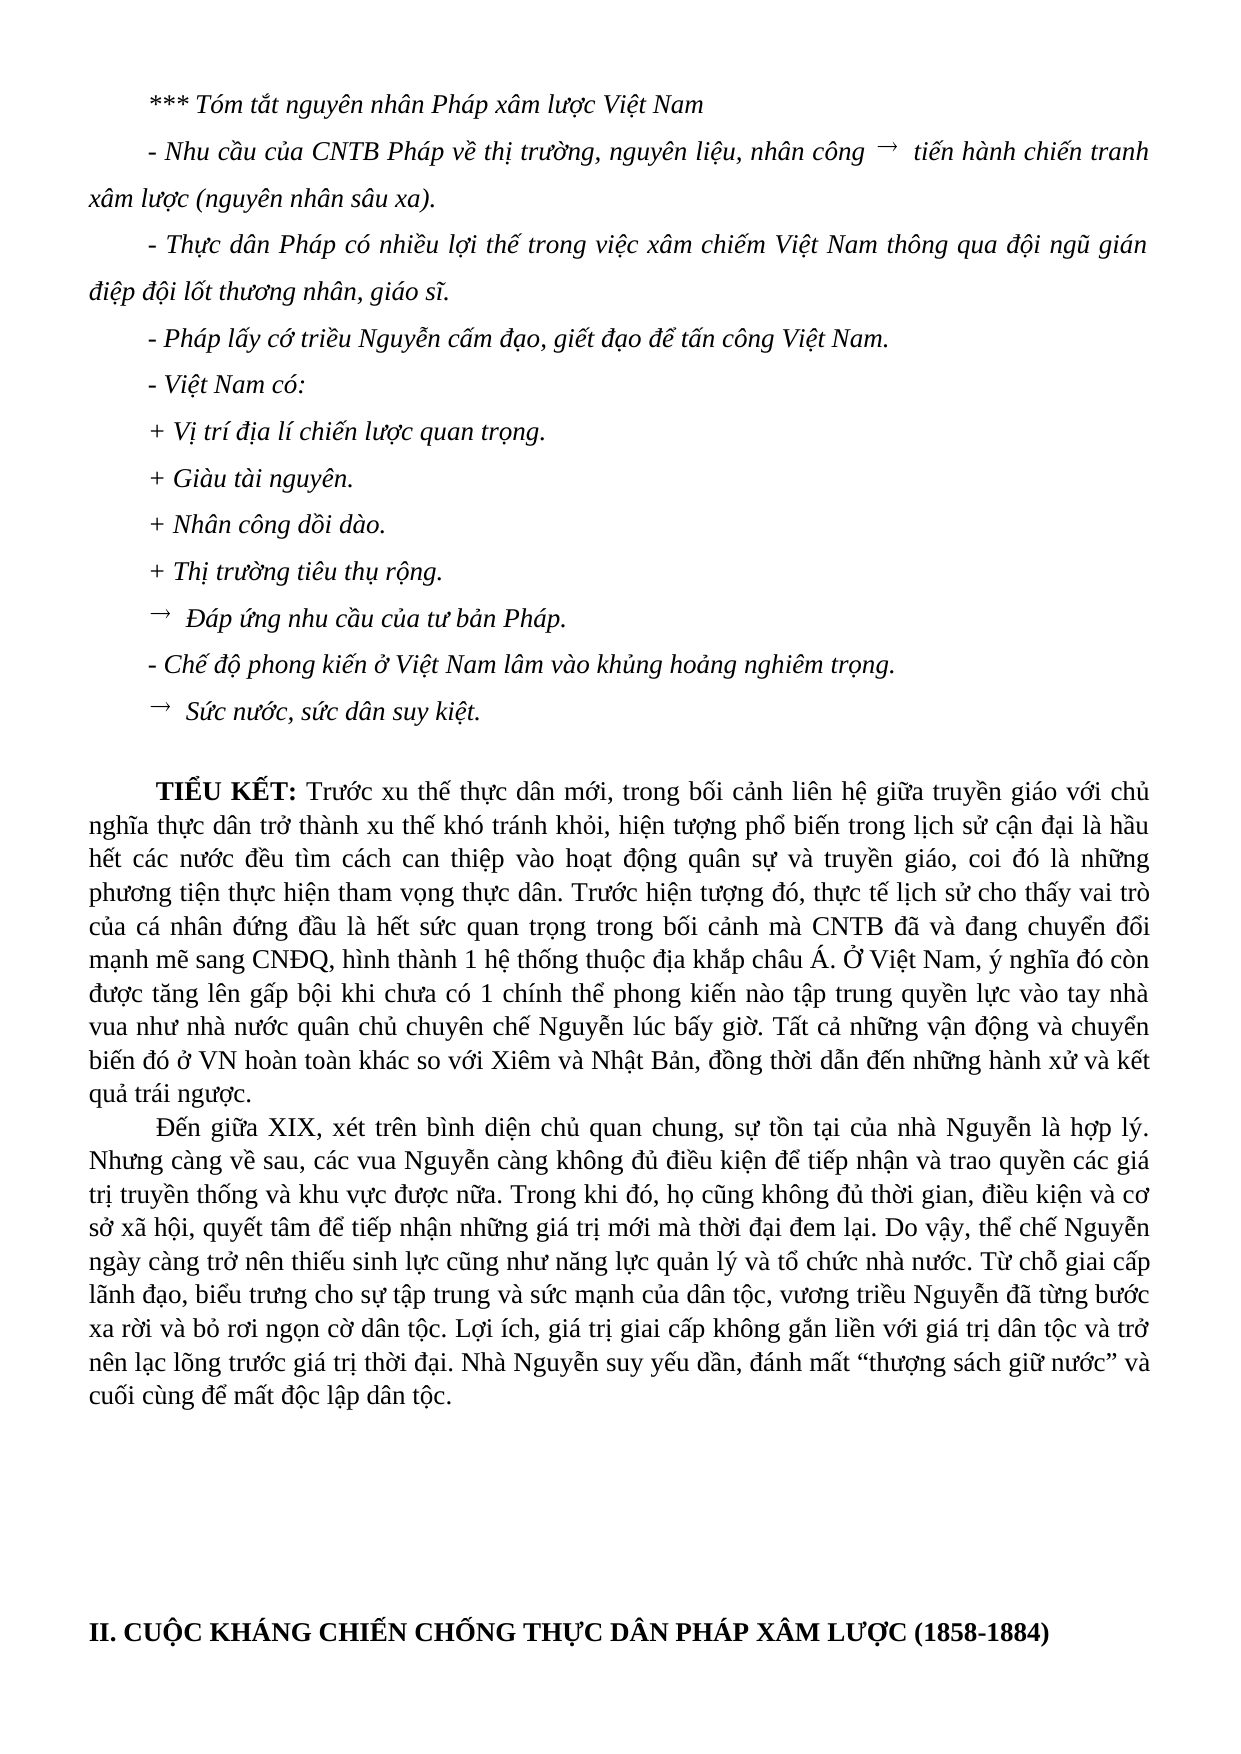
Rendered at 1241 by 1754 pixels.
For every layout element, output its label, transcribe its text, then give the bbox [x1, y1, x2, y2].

text - Việt Nam có: [88, 368, 1152, 400]
text *** Tóm tắt nguyên nhân Pháp xâm lược Việt Nam [88, 88, 1152, 120]
text + Thị trường tiêu thụ rộng. [88, 555, 1152, 586]
text Đáp ứng nhu cầu của tư bản Pháp. [88, 602, 1152, 633]
text - Pháp lấy cớ triều Nguyễn cấm đạo, giết đạo để tấn công Việt Nam. [88, 322, 1152, 353]
list TIỂU KẾT: Trước xu thế thực dân mới, trong bối cảnh liên hệ giữa truyền giáo với chủ nghĩa thực dân trở thành xu thế khó tránh khỏi, hiện tượng phổ biến trong lịch sử cận đại là hầu hết các nước đều tìm cách can thiệp vào hoạt động quân sự và truyền giáo, coi đó là những phương tiện thực hiện tham vọng thực dân. Trước hiện tượng đó, thực tế lịch sử cho thấy vai trò của cá nhân đứng đầu là hết sức quan trọng trong bối cảnh mà CNTB đã và đang chuyển đổi mạnh mẽ sang CNĐQ, hình thành 1 hệ thống thuộc địa khắp châu Á. Ở Việt Nam, ý nghĩa đó còn được tăng lên gấp bội khi chưa có 1 chính thể phong kiến nào tập trung quyền lực vào tay nhà vua như nhà nước quân chủ chuyên chế Nguyễn lúc bấy giờ. Tất cả những vận động và chuyển biến đó ở VN hoàn toàn khác so với Xiêm và Nhật Bản, đồng thời dẫn đến những hành xử và kết quả trái ngược. [88, 775, 1152, 1108]
text Sức nước, sức dân suy kiệt. [88, 695, 1152, 726]
text + Nhân công dồi dào. [88, 508, 1152, 540]
text + Vị trí địa lí chiến lược quan trọng. [88, 415, 1152, 446]
text - Thực dân Pháp có nhiều lợi thế trong việc xâm chiếm Việt Nam thông qua đội ngũ gián điệp đội lốt thương nhân, giáo sĩ. [88, 228, 1152, 306]
text II. CUỘC KHÁNG CHIẾN CHỐNG THỰC DÂN PHÁP XÂM LƯỢC (1858-1884) [88, 1616, 1152, 1647]
text - Nhu cầu của CNTB Pháp về thị trường, nguyên liệu, nhân công tiến hành chiến tranh xâm lược (nguyên nhân sâu xa). [88, 135, 1152, 213]
text + Giàu tài nguyên. [88, 462, 1152, 493]
list Đến giữa XIX, xét trên bình diện chủ quan chung, sự tồn tại của nhà Nguyễn là hợp lý. Nhưng càng về sau, các vua Nguyễn càng không đủ điều kiện để tiếp nhận và trao quyền các giá trị truyền thống và khu vực được nữa. Trong khi đó, họ cũng không đủ thời gian, điều kiện và cơ sở xã hội, quyết tâm để tiếp nhận những giá trị mới mà thời đại đem lại. Do vậy, thể chế Nguyễn ngày càng trở nên thiếu sinh lực cũng như năng lực quản lý và tổ chức nhà nước. Từ chỗ giai cấp lãnh đạo, biểu trưng cho sự tập trung và sức mạnh của dân tộc, vương triều Nguyễn đã từng bước xa rời và bỏ rơi ngọn cờ dân tộc. Lợi ích, giá trị giai cấp không gắn liền với giá trị dân tộc và trở nên lạc lõng trước giá trị thời đại. Nhà Nguyễn suy yếu dần, đánh mất “thượng sách giữ nước” và cuối cùng để mất độc lập dân tộc. [88, 1111, 1152, 1410]
text - Chế độ phong kiến ở Việt Nam lâm vào khủng hoảng nghiêm trọng. [88, 648, 1152, 680]
